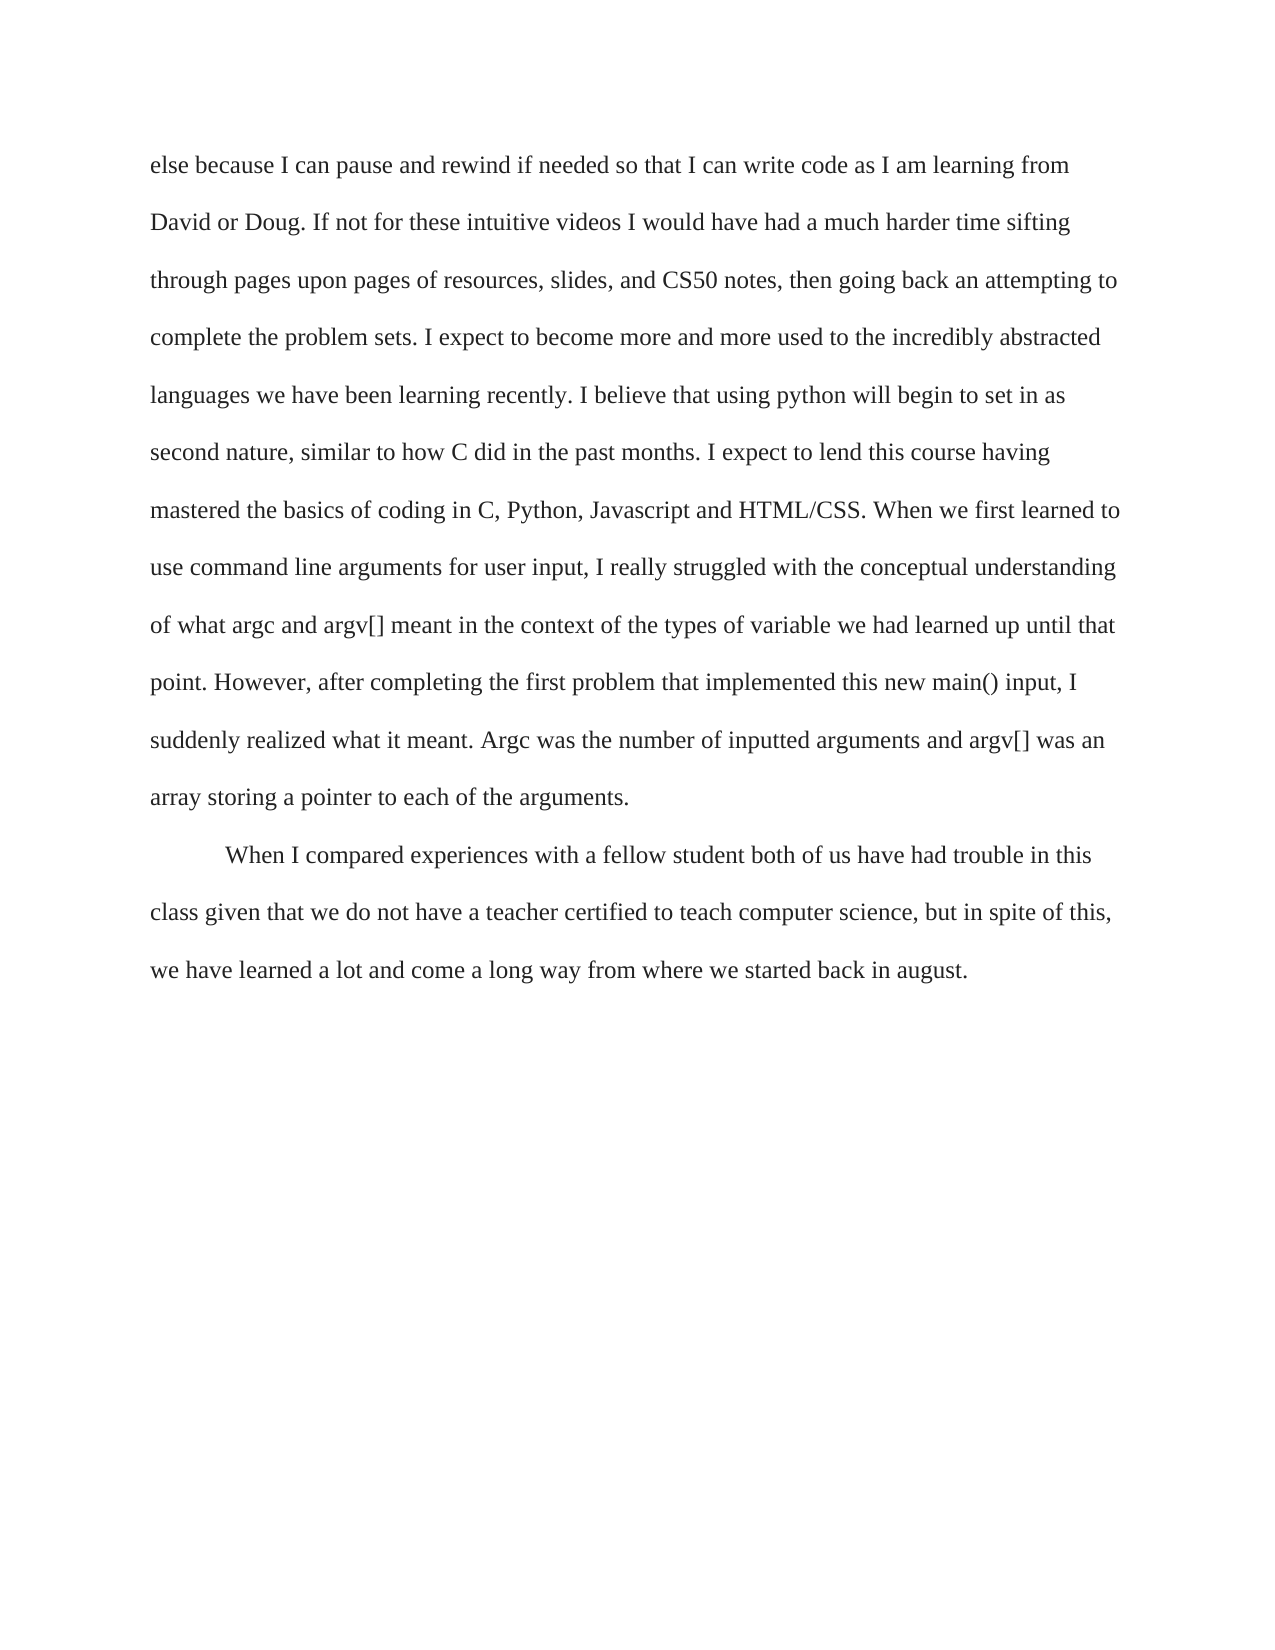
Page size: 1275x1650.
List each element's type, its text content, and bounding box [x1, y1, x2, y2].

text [150, 150, 1125, 811]
text When I compared experiences with a fellow student both of us have had trouble in this class given that we do not have a teacher certified to teach computer science, but in spite of this, we have learned a lot and come a long way from where we started back in august. [150, 840, 1125, 984]
